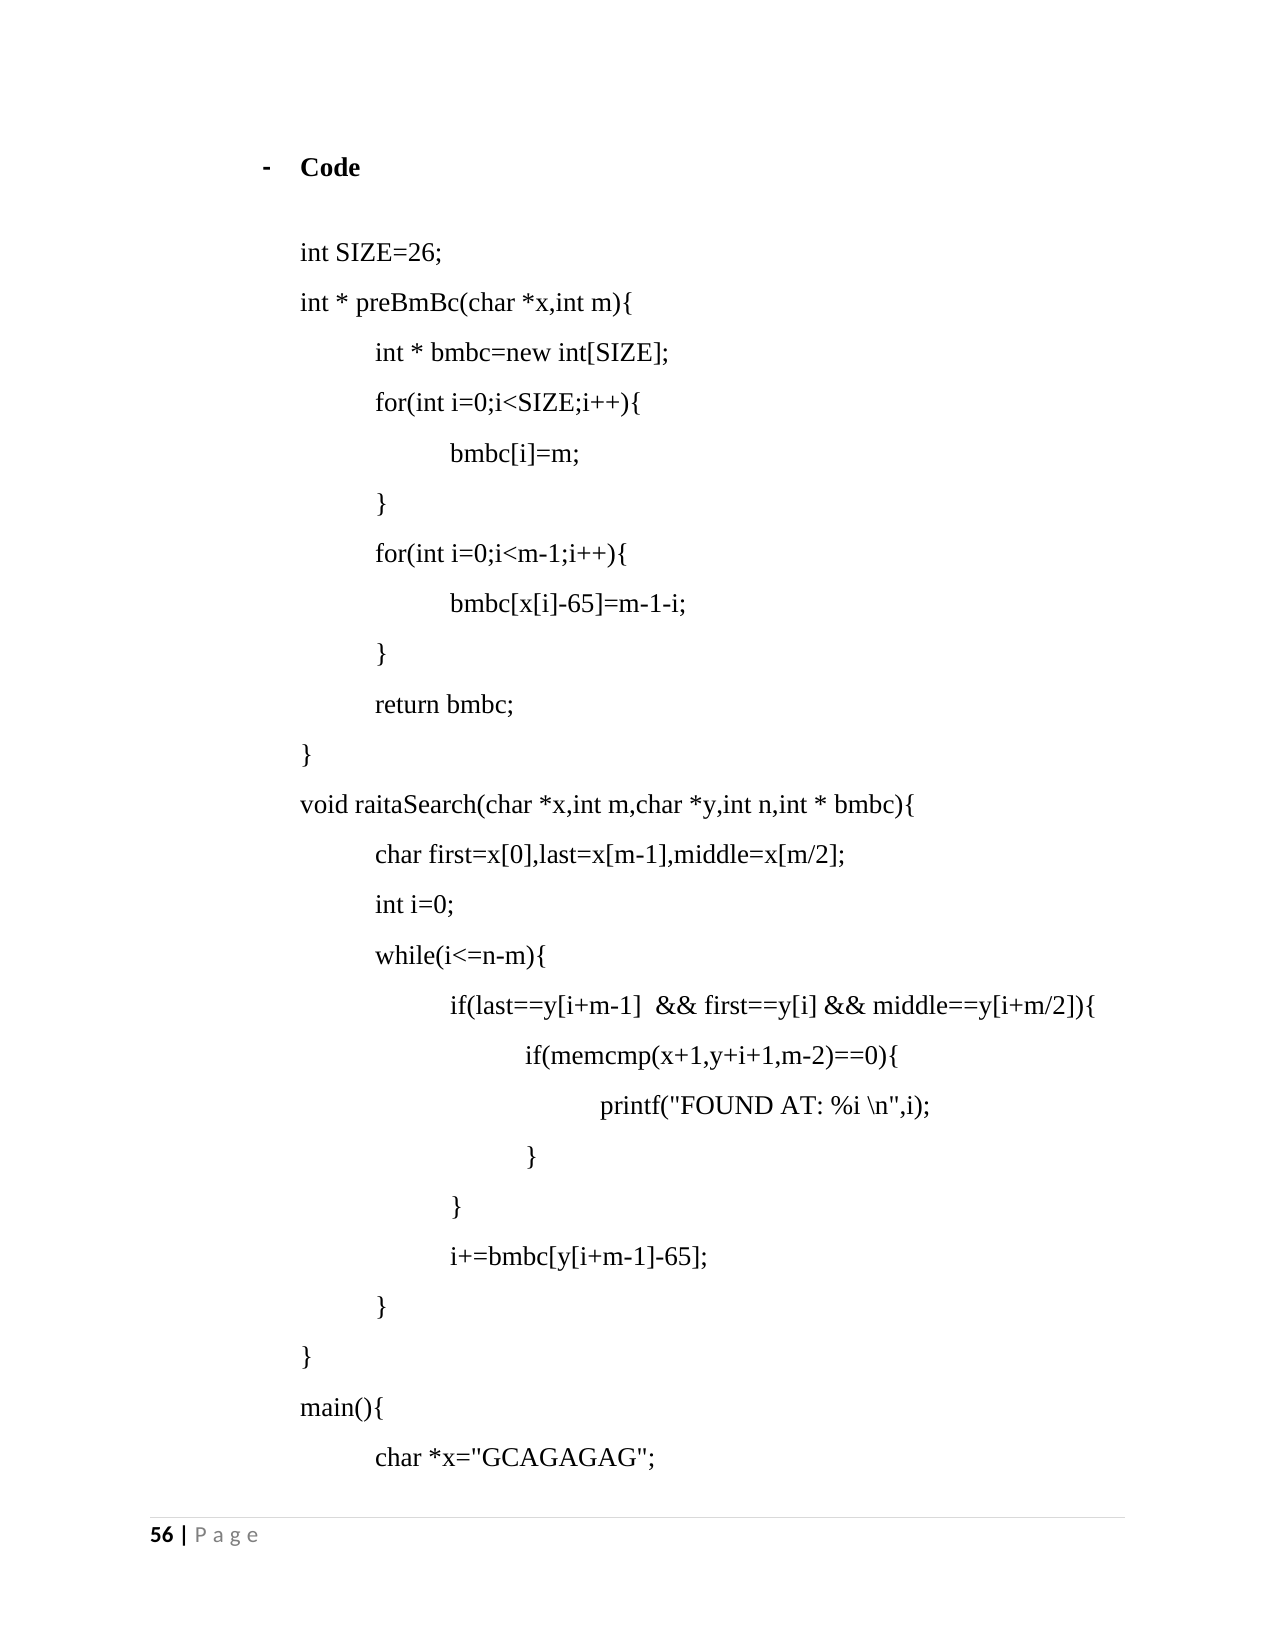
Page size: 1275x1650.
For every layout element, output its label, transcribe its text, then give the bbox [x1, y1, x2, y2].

text int SIZE=26; [300, 236, 1125, 267]
text } [300, 1290, 1125, 1321]
text } [300, 1139, 1125, 1171]
subtitle Code [262, 150, 1125, 183]
text bmbc[x[i]-65]=m-1-i; [300, 587, 1125, 618]
text int * bmbc=new int[SIZE]; [300, 336, 1125, 367]
text } [300, 1190, 1125, 1221]
text } [300, 738, 1125, 769]
text char *x="GCAGAGAG"; [300, 1441, 1125, 1472]
text for(int i=0;i<m-1;i++){ [300, 537, 1125, 568]
text bmbc[i]=m; [300, 437, 1125, 468]
text printf("FOUND AT: %i \n",i); [300, 1089, 1125, 1121]
text i+=bmbc[y[i+m-1]-65]; [300, 1240, 1125, 1271]
text main(){ [300, 1391, 1125, 1422]
text } [300, 487, 1125, 518]
text int * preBmBc(char *x,int m){ [300, 286, 1125, 317]
text int i=0; [300, 888, 1125, 920]
text if(last==y[i+m-1] && first==y[i] && middle==y[i+m/2]){ [300, 989, 1125, 1020]
text while(i<=n-m){ [300, 939, 1125, 970]
text for(int i=0;i<SIZE;i++){ [300, 386, 1125, 418]
text } [300, 1340, 1125, 1372]
text return bmbc; [300, 688, 1125, 719]
text } [300, 637, 1125, 669]
text if(memcmp(x+1,y+i+1,m-2)==0){ [300, 1039, 1125, 1070]
text char first=x[0],last=x[m-1],middle=x[m/2]; [300, 838, 1125, 869]
text void raitaSearch(char *x,int m,char *y,int n,int * bmbc){ [300, 788, 1125, 819]
